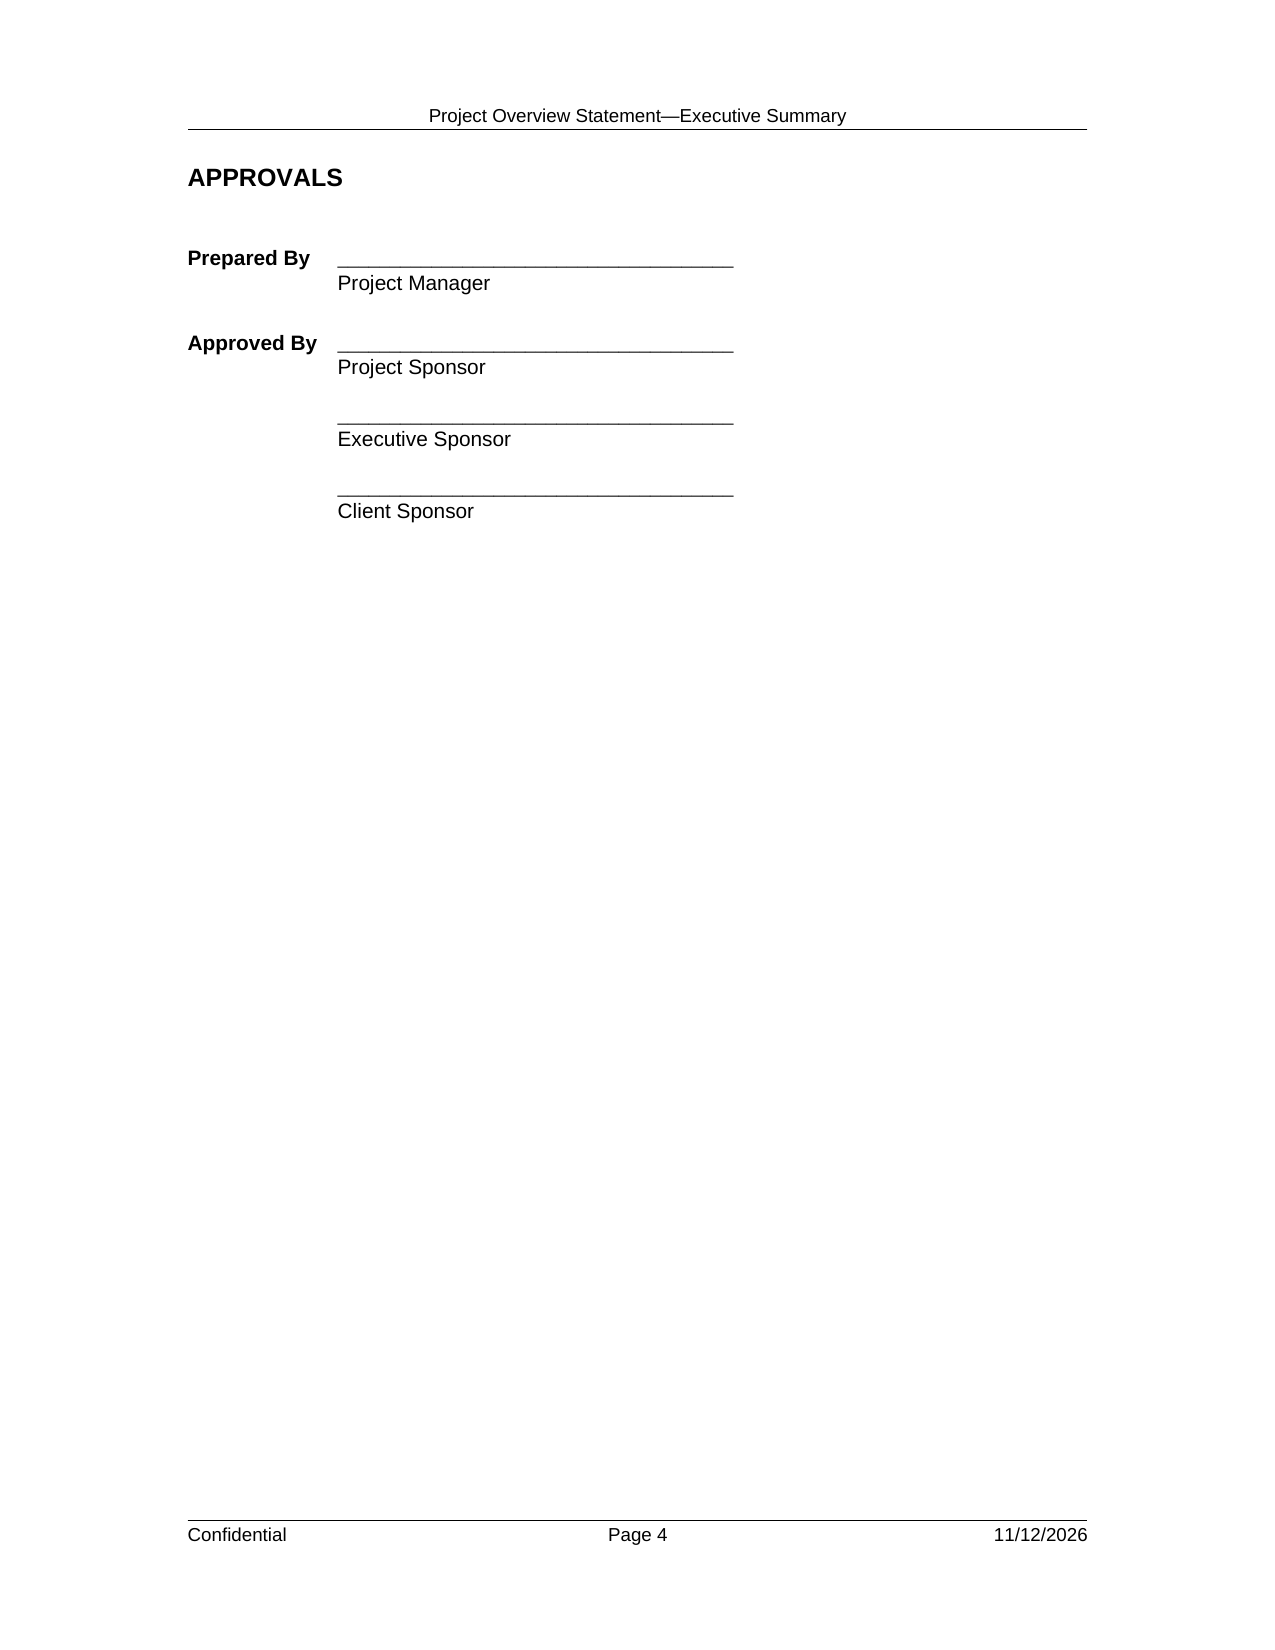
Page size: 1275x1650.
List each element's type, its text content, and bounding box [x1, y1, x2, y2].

text Project Sponsor [262, 355, 1087, 379]
text ______________________________________ [262, 403, 1087, 427]
subtitle APPROVALS [187, 163, 1087, 192]
text Approved By ______________________________________ [187, 331, 1087, 355]
text Executive Sponsor [187, 427, 1087, 451]
text Client Sponsor [187, 499, 1087, 523]
text ______________________________________ [337, 475, 1087, 499]
text Prepared By ______________________________________ [187, 246, 1087, 270]
text Project Manager [187, 270, 1087, 294]
